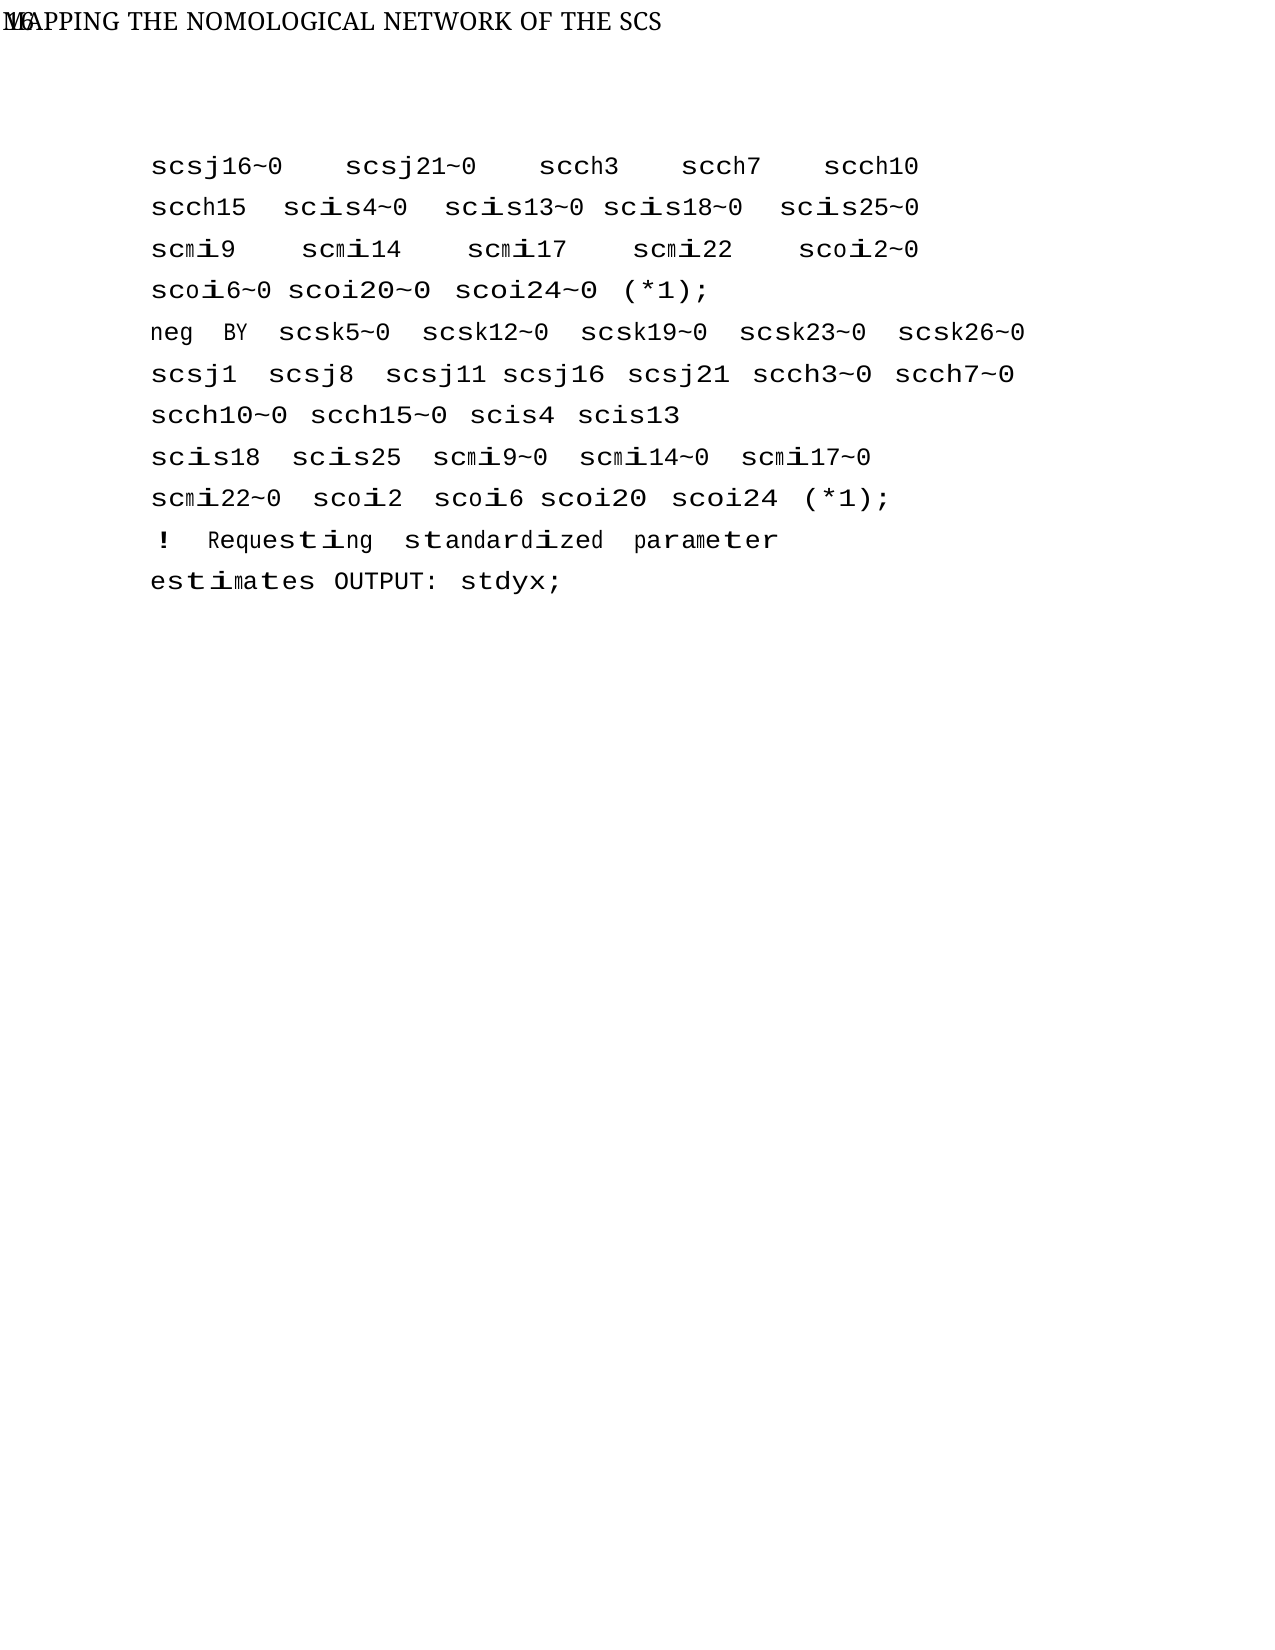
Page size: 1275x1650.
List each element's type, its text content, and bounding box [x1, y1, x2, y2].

text scsj16~0 scsj21~0 scch3 scch7 scch10 scch15 scis4~0 scis13~0 scis18~0 scis25~0 scmi9 scmi14 scmi17 scmi22 scoi2~0 scoi6~0 scoi20~0 scoi24~0 (*1); [150, 153, 919, 306]
text ! Requesting standardized parameter estimates OUTPUT: stdyx; [150, 527, 822, 597]
text neg BY scsk5~0 scsk12~0 scsk19~0 scsk23~0 scsk26~0 scsj1 scsj8 scsj11 scsj16 scsj21 scch3~0 scch7~0 scch10~0 scch15~0 scis4 scis13 [150, 319, 1047, 431]
text scis18 scis25 scmi9~0 scmi14~0 scmi17~0 scmi22~0 scoi2 scoi6 scoi20 scoi24 (*1); [150, 444, 993, 514]
